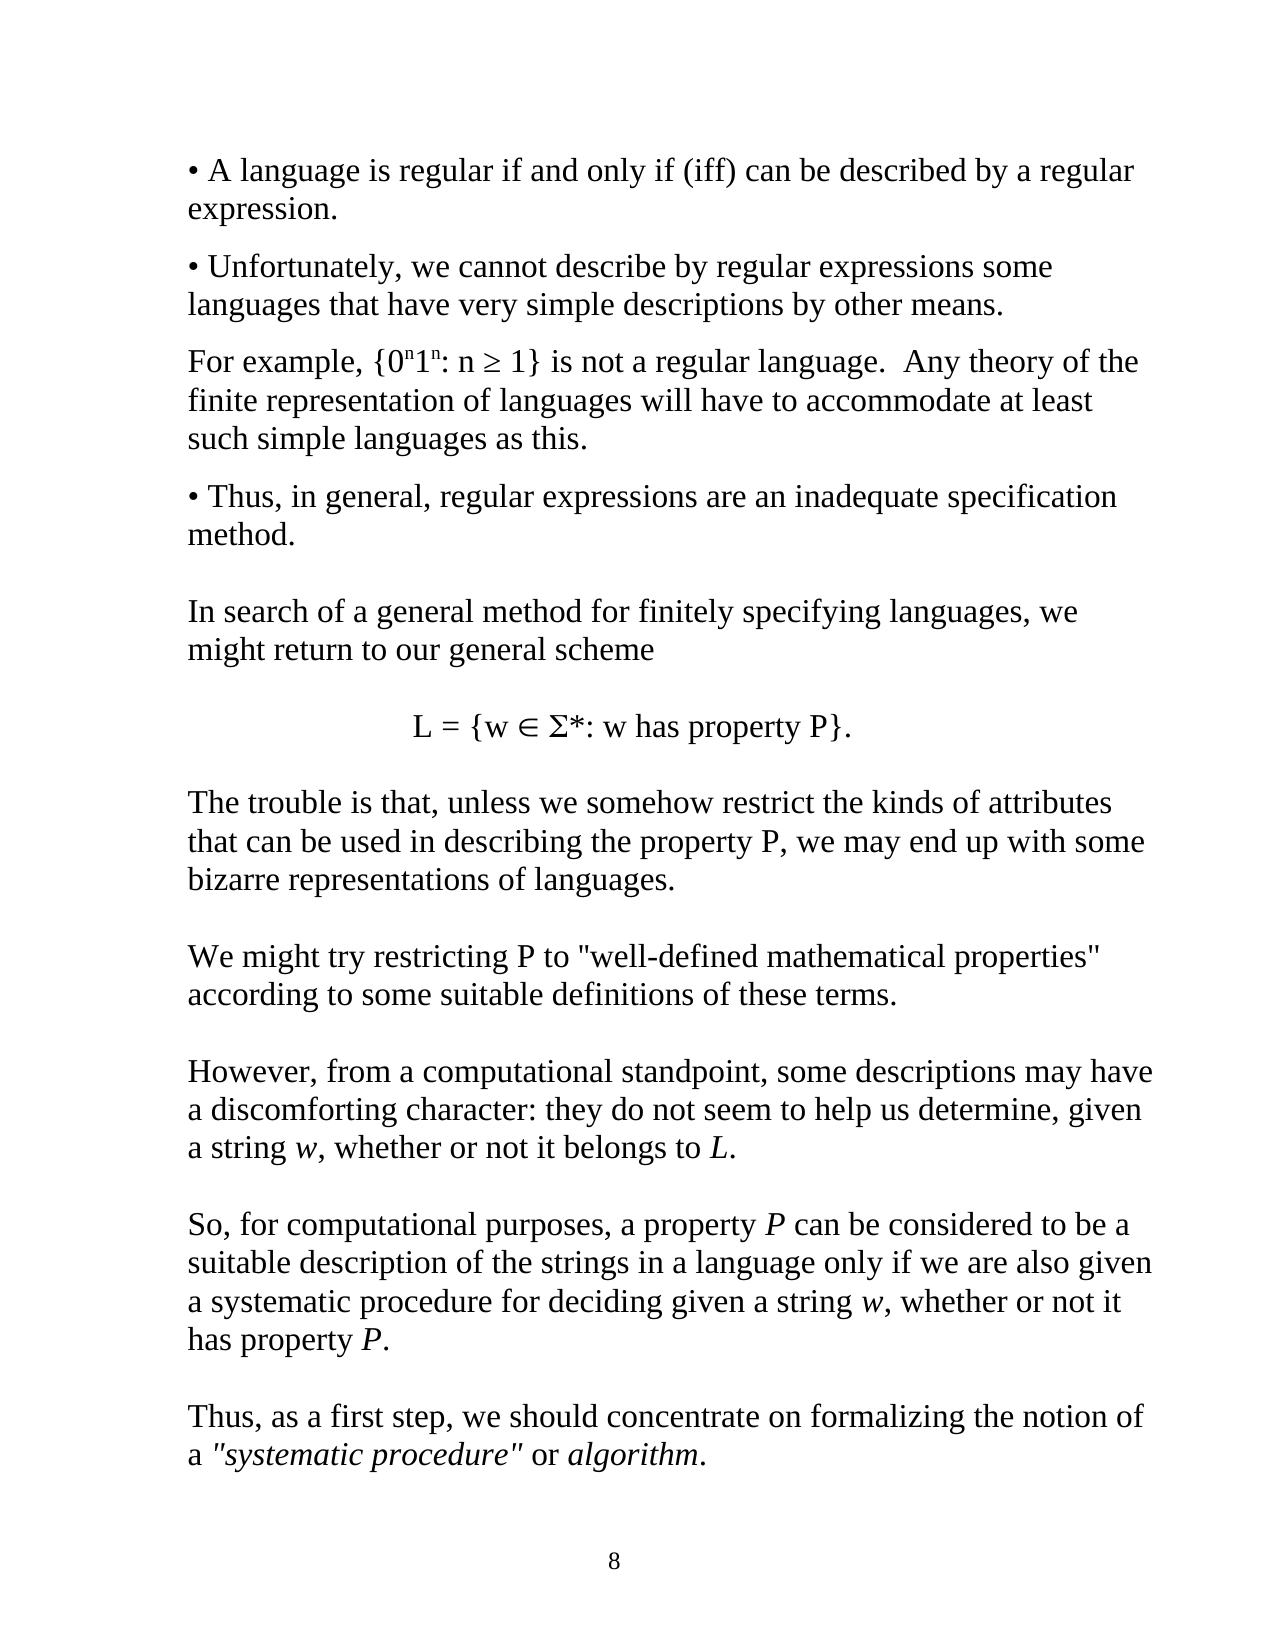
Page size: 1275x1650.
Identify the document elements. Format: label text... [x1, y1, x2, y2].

text We might try restricting P to ''well-defined mathematical properties" according to some suitable definitions of these terms. [187, 936, 1162, 1012]
text • Unfortunately, we cannot describe by regular expressions some languages that have very simple descriptions by other means. [187, 246, 1162, 322]
text L = {w *: w has property P}. [187, 706, 1162, 744]
text However, from a computational standpoint, some descriptions may have a discomforting character: they do not seem to help us determine, given a string w, whether or not it belongs to L. [187, 1051, 1162, 1166]
text The trouble is that, unless we somehow restrict the kinds of attributes that can be used in describing the property P, we may end up with some bizarre representations of languages. [187, 782, 1162, 897]
text Thus, as a first step, we should concentrate on formalizing the notion of a "systematic procedure" or algorithm. [187, 1396, 1162, 1472]
text So, for computational purposes, a property P can be considered to be a suitable description of the strings in a language only if we are also given a systematic procedure for deciding given a string w, whether or not it has property P. [187, 1204, 1162, 1357]
text In search of a general method for finitely specifying languages, we might return to our general scheme [187, 591, 1162, 667]
text • Thus, in general, regular expressions are an inadequate specification method. [187, 476, 1162, 552]
text For example, {0n1n: n ≥ 1} is not a regular language. Any theory of the finite representation of languages will have to accommodate at least such simple languages as this. [187, 342, 1162, 457]
text • A language is regular if and only if (iff) can be described by a regular expression. [187, 150, 1162, 227]
